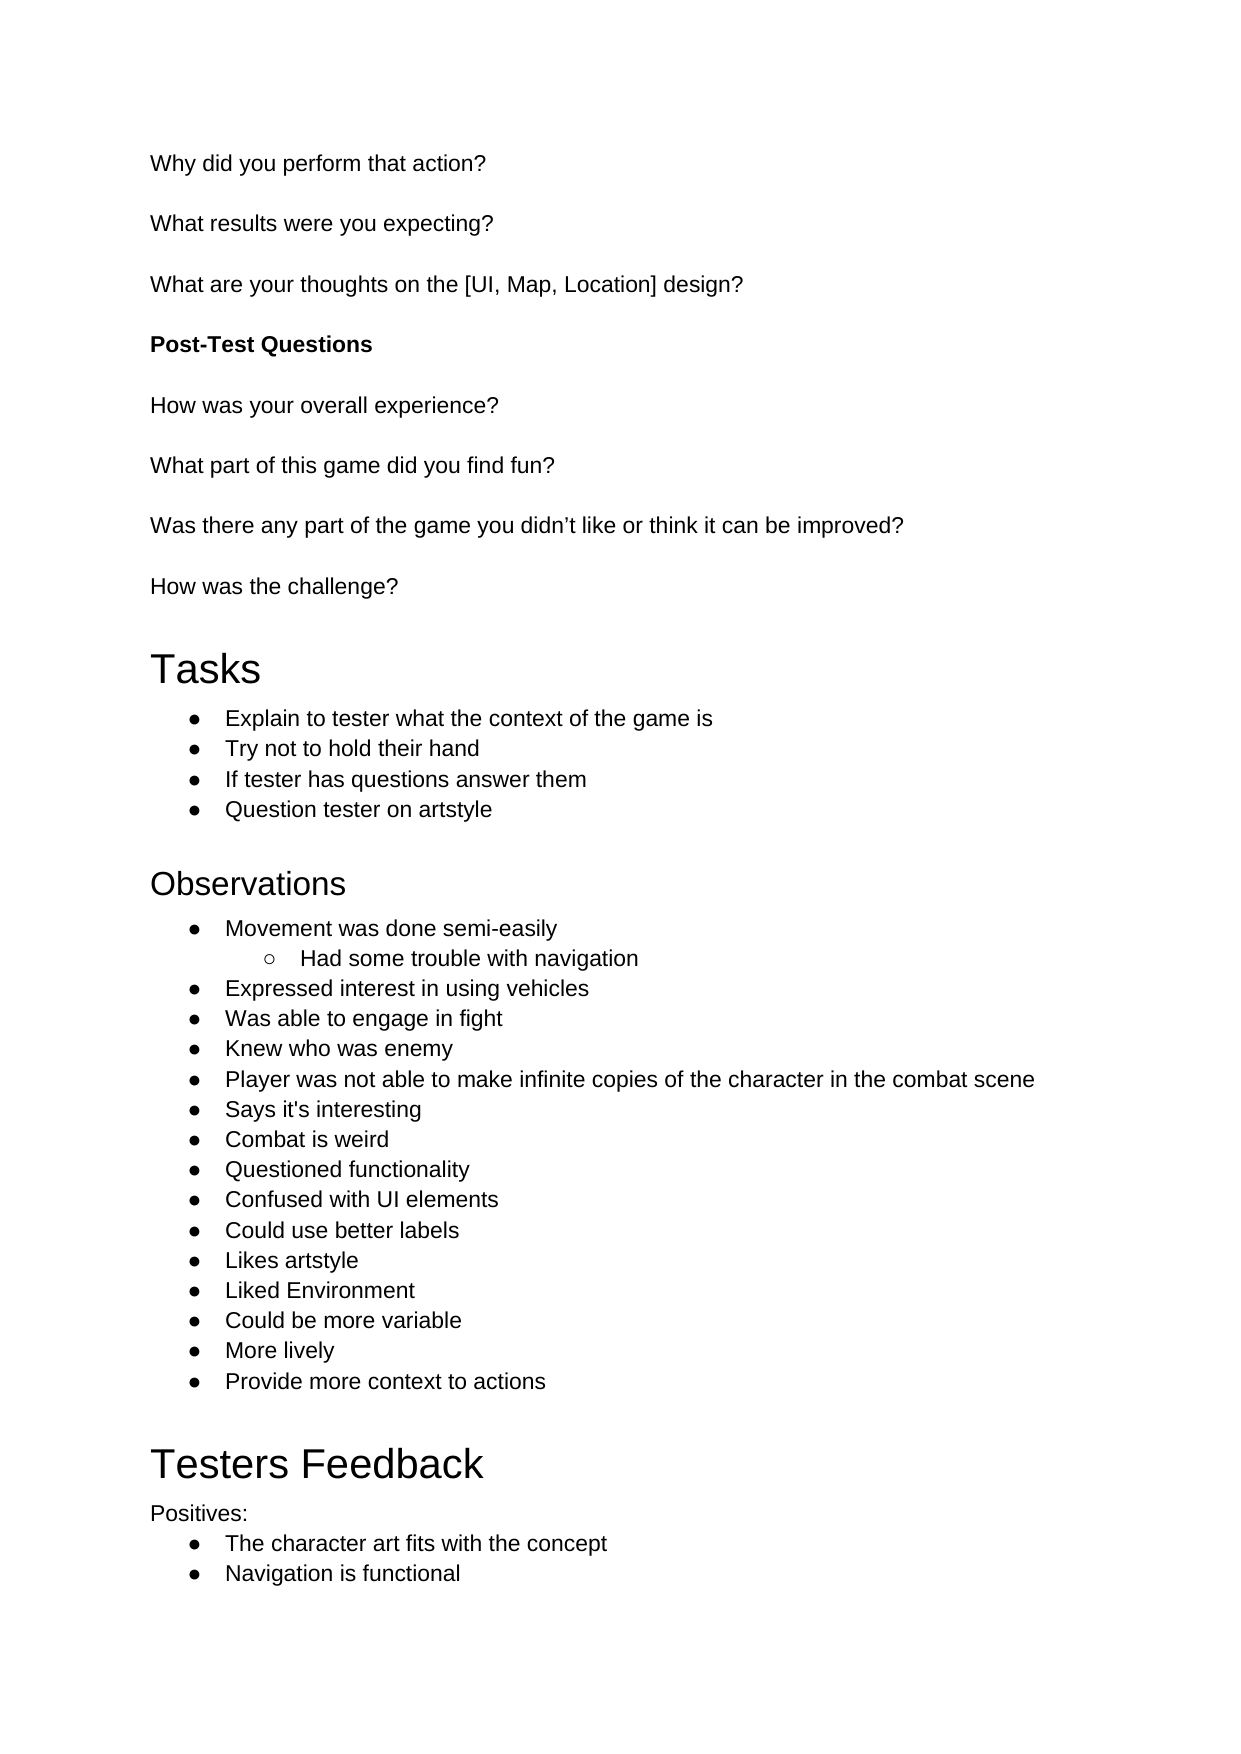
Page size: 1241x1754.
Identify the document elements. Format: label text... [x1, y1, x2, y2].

list The character art fits with the concept [187, 1530, 1090, 1556]
list Provide more context to actions [187, 1368, 1090, 1394]
list If tester has questions answer them [187, 766, 1090, 792]
list Says it's interesting [187, 1096, 1090, 1122]
list Could use better labels [187, 1217, 1090, 1243]
list Could be more variable [187, 1307, 1090, 1333]
list Expressed interest in using vehicles [187, 975, 1090, 1001]
list Movement was done semi-easily [187, 914, 1090, 941]
list More lively [187, 1337, 1090, 1364]
text How was the challenge? [150, 573, 1090, 599]
text Positives: [150, 1500, 1090, 1526]
text What are your thoughts on the [UI, Map, Location] design? [150, 271, 1090, 297]
list Combat is weird [187, 1126, 1090, 1152]
text Was there any part of the game you didn’t like or think it can be improved? [150, 512, 1090, 539]
text Post-Test Questions [150, 331, 1090, 358]
list Try not to hold their hand [187, 735, 1090, 762]
list Was able to engage in fight [187, 1005, 1090, 1031]
list Questioned functionality [187, 1156, 1090, 1182]
list Knew who was enemy [187, 1035, 1090, 1062]
subtitle Observations [150, 863, 1090, 902]
subtitle Testers Feedback [150, 1439, 1090, 1487]
text What results were you expecting? [150, 210, 1090, 237]
list Question tester on artstyle [187, 796, 1090, 822]
text Why did you perform that action? [150, 150, 1090, 176]
list Confused with UI elements [187, 1186, 1090, 1213]
subtitle Tasks [150, 645, 1090, 693]
list Explain to tester what the context of the game is [187, 705, 1090, 732]
list Likes artstyle [187, 1247, 1090, 1273]
list Navigation is functional [187, 1560, 1090, 1587]
list Liked Environment [187, 1277, 1090, 1303]
list Had some trouble with navigation [262, 945, 1090, 971]
text How was your overall experience? [150, 392, 1090, 418]
text What part of this game did you find fun? [150, 452, 1090, 478]
list Player was not able to make infinite copies of the character in the combat scene [187, 1066, 1090, 1092]
